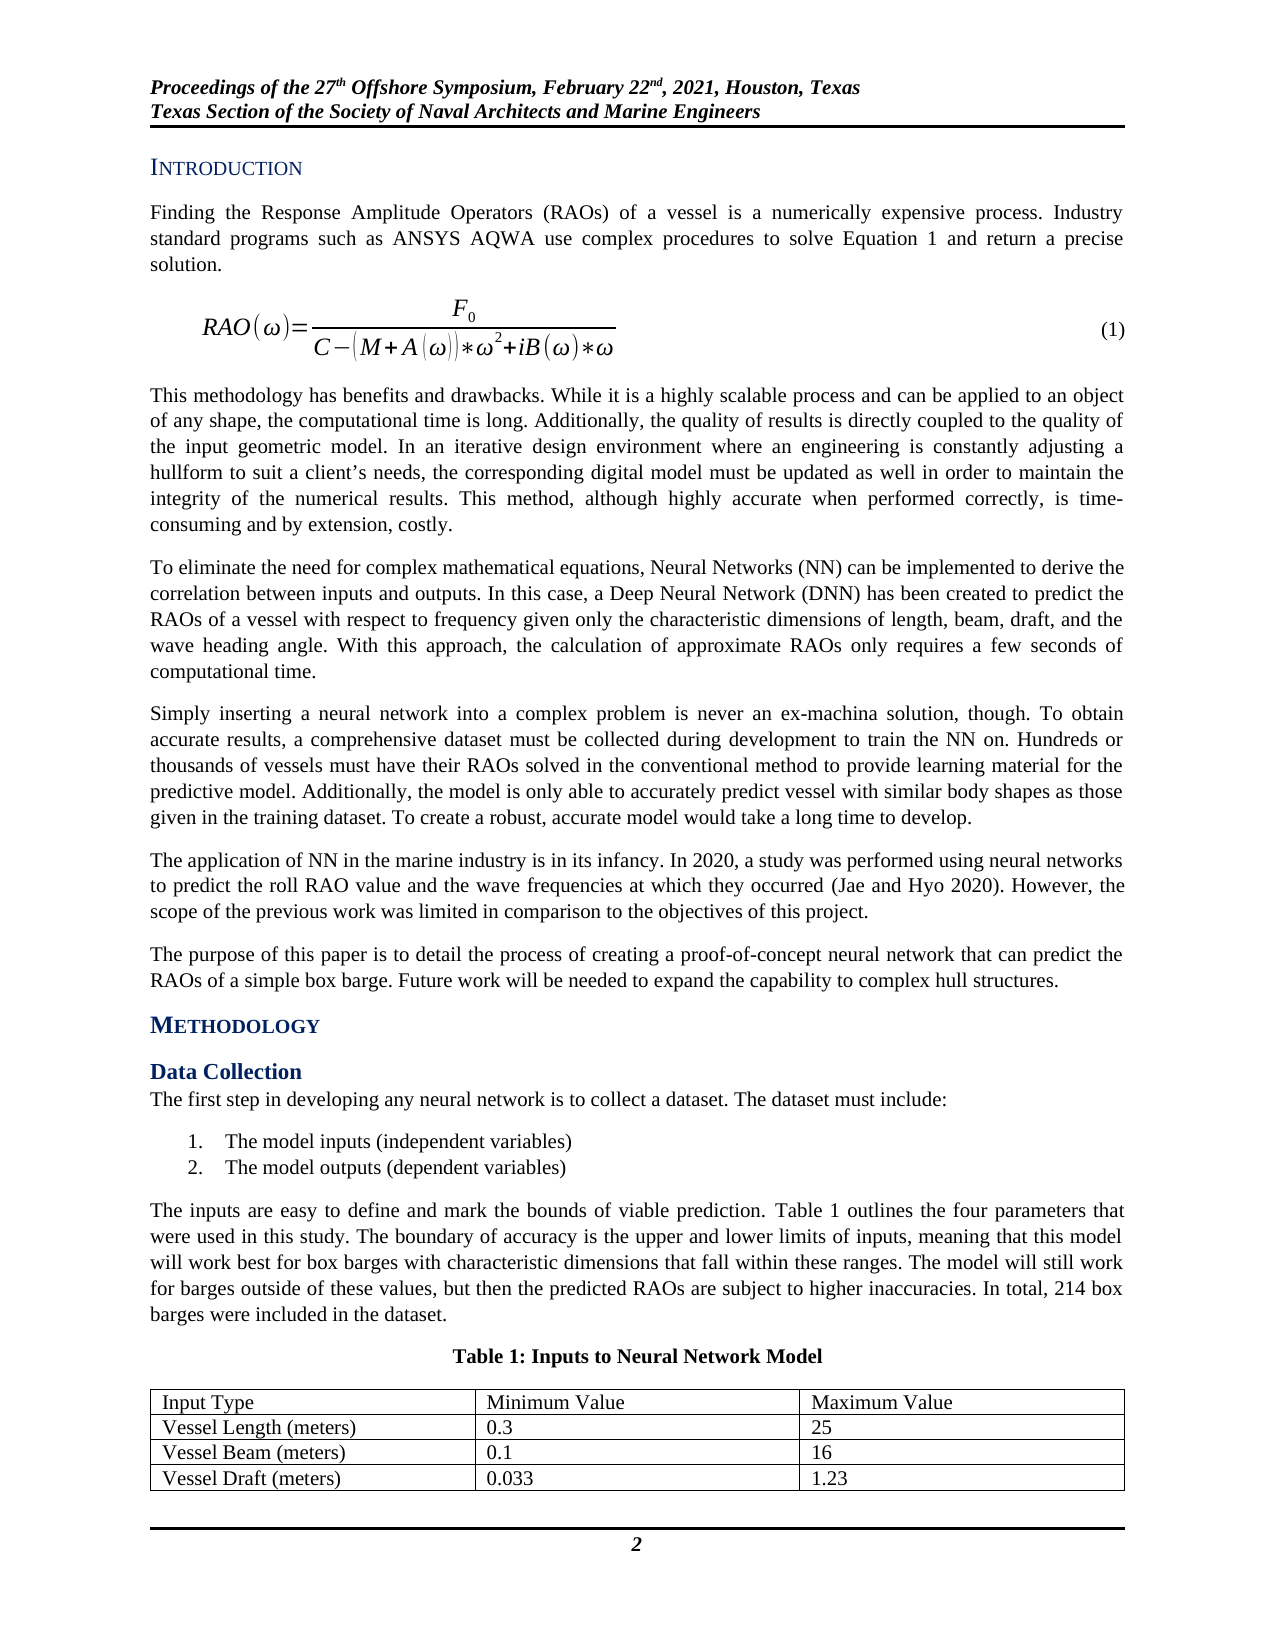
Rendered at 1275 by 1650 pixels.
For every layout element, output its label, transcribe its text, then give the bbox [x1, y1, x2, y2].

subtitle Data Collection [150, 1058, 1125, 1084]
subtitle Methodology [150, 1011, 1125, 1039]
table_cell 0.033 [476, 1465, 799, 1489]
list The model outputs (dependent variables) [187, 1155, 1125, 1179]
text Table 1: Inputs to Neural Network Model [150, 1344, 1125, 1368]
table_cell 16 [800, 1440, 1124, 1464]
subtitle Introduction [150, 152, 1125, 181]
text (1) [150, 294, 1125, 364]
list The model inputs (independent variables) [187, 1129, 1125, 1153]
table_cell Vessel Beam (meters) [151, 1440, 475, 1464]
table_header Input Type [151, 1390, 475, 1414]
table_cell 25 [800, 1415, 1124, 1439]
text This methodology has benefits and drawbacks. While it is a highly scalable process and can be applied to an object of any shape, the computational time is long. Additionally, the quality of results is directly coupled to the quality of the input geometric model. In an iterative design environment where an engineering is constantly adjusting a hullform to suit a client’s needs, the corresponding digital model must be updated as well in order to maintain the integrity of the numerical results. This method, although highly accurate when performed correctly, is time-consuming and by extension, costly. [150, 382, 1125, 536]
table_cell 1.23 [800, 1465, 1124, 1489]
text The first step in developing any neural network is to collect a dataset. The dataset must include: [150, 1087, 1125, 1111]
table_cell 0.1 [476, 1440, 799, 1464]
table_cell Vessel Length (meters) [151, 1415, 475, 1439]
table_header Maximum Value [800, 1390, 1124, 1414]
table_cell 0.3 [476, 1415, 799, 1439]
text Simply inserting a neural network into a complex problem is never an ex-machina solution, though. To obtain accurate results, a comprehensive dataset must be collected during development to train the NN on. Hundreds or thousands of vessels must have their RAOs solved in the conventional method to provide learning material for the predictive model. Additionally, the model is only able to accurately predict vessel with similar body shapes as those given in the training dataset. To create a robust, accurate model would take a long time to develop. [150, 701, 1125, 829]
text The application of NN in the marine industry is in its infancy. In 2020, a study was performed using neural networks to predict the roll RAO value and the wave frequencies at which they occurred. However, the scope of the previous work was limited in comparison to the objectives of this project. [150, 847, 1125, 923]
text To eliminate the need for complex mathematical equations, Neural Networks (NN) can be implemented to derive the correlation between inputs and outputs. In this case, a Deep Neural Network (DNN) has been created to predict the RAOs of a vessel with respect to frequency given only the characteristic dimensions of length, beam, draft, and the wave heading angle. With this approach, the calculation of approximate RAOs only requires a few seconds of computational time. [150, 555, 1125, 683]
table_header Minimum Value [476, 1390, 799, 1414]
text The purpose of this paper is to detail the process of creating a proof-of-concept neural network that can predict the RAOs of a simple box barge. Future work will be needed to expand the capability to complex hull structures. [150, 942, 1125, 992]
text Finding the Response Amplitude Operators (RAOs) of a vessel is a numerically expensive process. Industry standard programs such as ANSYS AQWA use complex procedures to solve Equation 1 and return a precise solution. [150, 200, 1125, 276]
table_cell Vessel Draft (meters) [151, 1465, 475, 1489]
text The inputs are easy to define and mark the bounds of viable prediction. Table 1 outlines the four parameters that were used in this study. The boundary of accuracy is the upper and lower limits of inputs, meaning that this model will work best for box barges with characteristic dimensions that fall within these ranges. The model will still work for barges outside of these values, but then the predicted RAOs are subject to higher inaccuracies. In total, 214 box barges were included in the dataset. [150, 1198, 1125, 1326]
